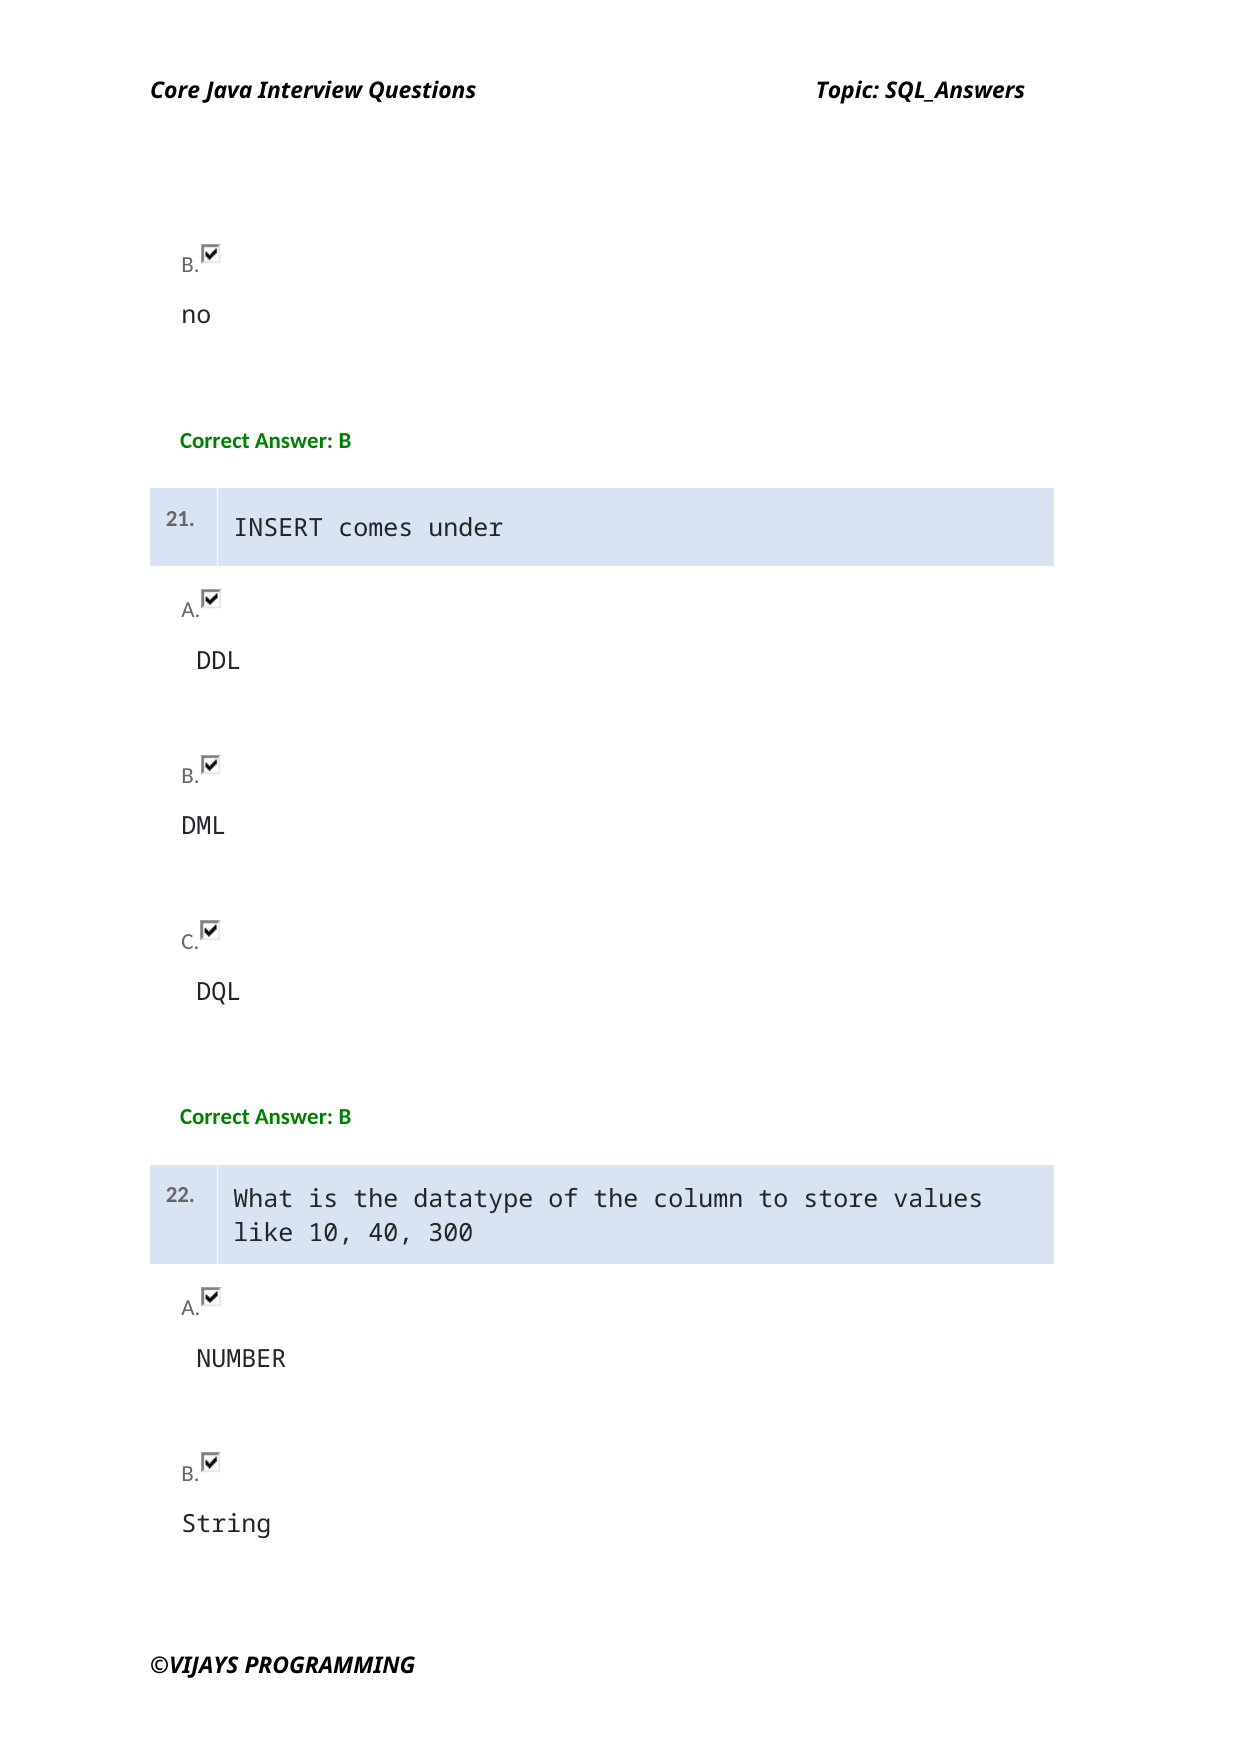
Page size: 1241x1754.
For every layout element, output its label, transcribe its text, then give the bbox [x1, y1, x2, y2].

table_header 21. [150, 488, 217, 566]
table_cell [150, 566, 1090, 1094]
table_cell What is the datatype of the column to store values like 10, 40, 300 [218, 1165, 1054, 1264]
table_cell [150, 1264, 1090, 1603]
table_cell Correct Answer: B [150, 1094, 1090, 1164]
table_cell 22. [150, 1165, 217, 1264]
table_header INSERT comes under [218, 488, 1054, 566]
table_cell [150, 150, 1090, 418]
table_cell Correct Answer: B [150, 418, 1090, 488]
